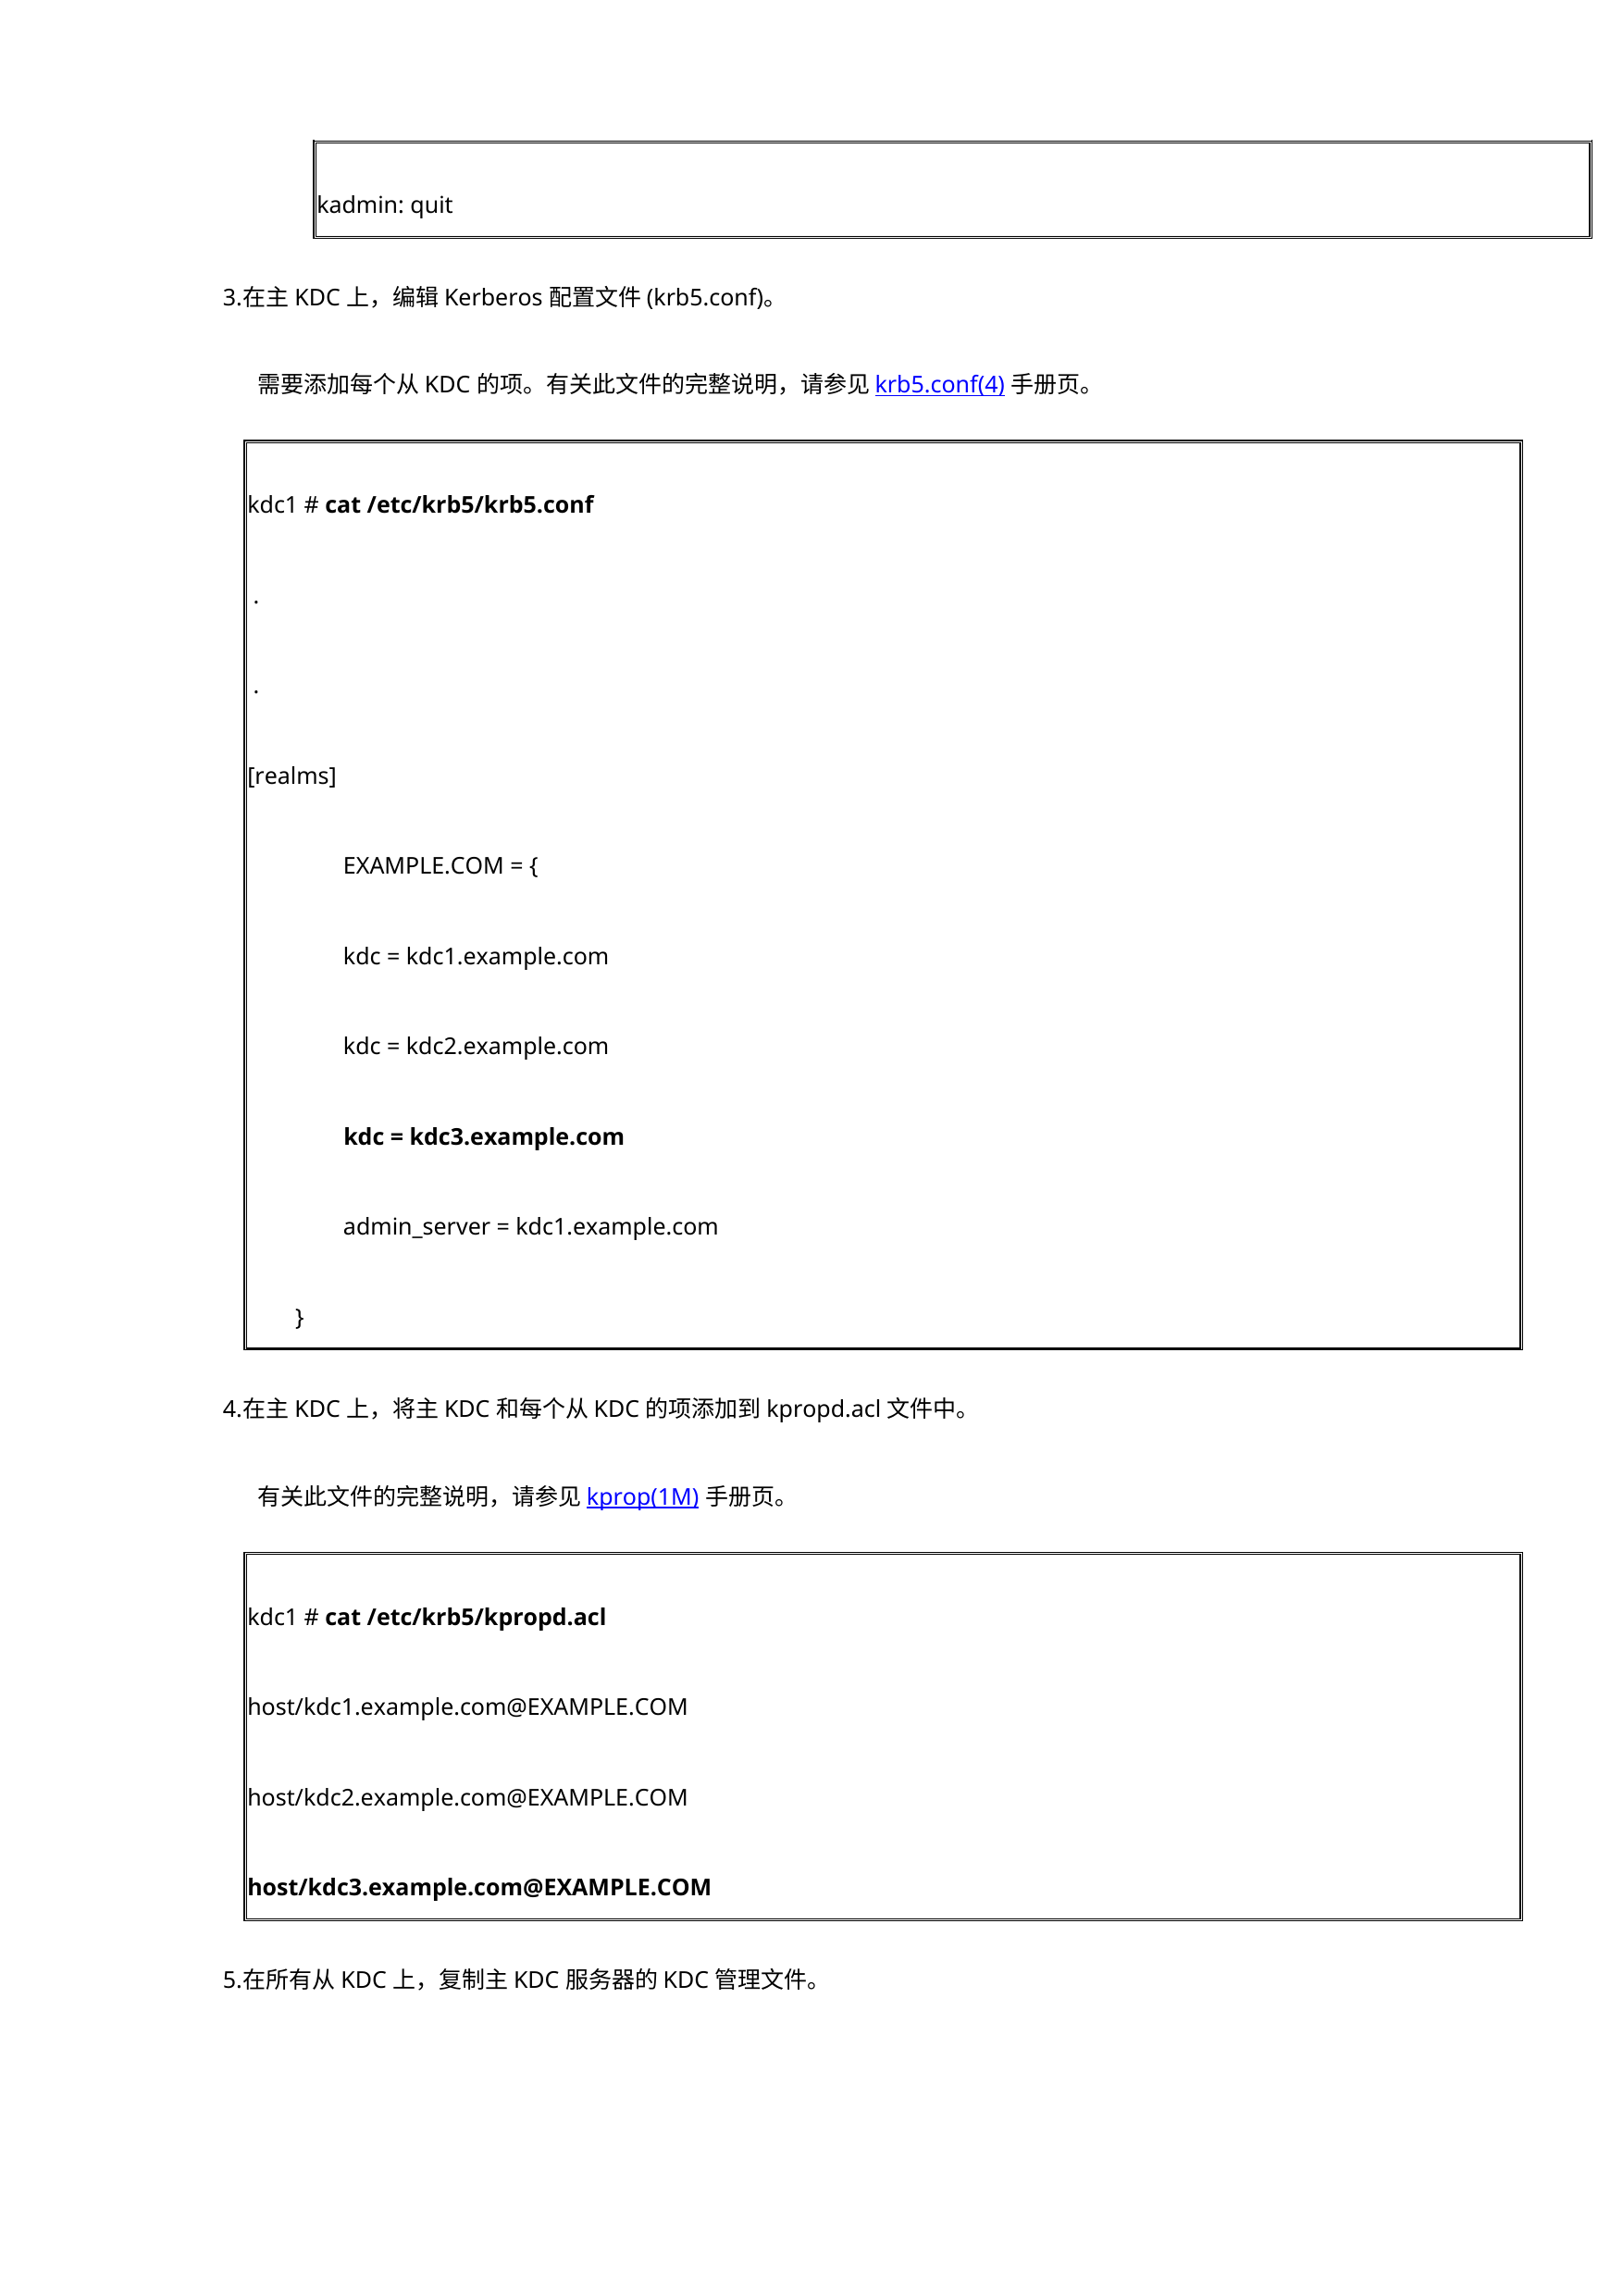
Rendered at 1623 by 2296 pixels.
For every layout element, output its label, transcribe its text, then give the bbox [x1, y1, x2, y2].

table_header kdc1 # cat /etc/krb5/kpropd.acl host/kdc1.example.com@EXAMPLE.COM host/kdc2.example.com@EXAMPLE.COM host/kdc3.example.com@EXAMPLE.COM [247, 1555, 1519, 1917]
list 在主 KDC 上，编辑 Kerberos 配置文件 (krb5.conf)。 [223, 266, 1449, 326]
text 需要添加每个从 KDC 的项。有关此文件的完整说明，请参见 krb5.conf(4) 手册页。 [257, 353, 1449, 413]
list 在主 KDC 上，将主 KDC 和每个从 KDC 的项添加到 kpropd.acl 文件中。 [223, 1377, 1449, 1437]
table_header kadmin: quit [316, 143, 1589, 235]
text 有关此文件的完整说明，请参见 kprop(1M) 手册页。 [257, 1465, 1449, 1525]
list 在所有从 KDC 上，复制主 KDC 服务器的 KDC 管理文件。 [223, 1948, 1449, 2008]
table_header kdc1 # cat /etc/krb5/krb5.conf . . [realms] EXAMPLE.COM = { kdc = kdc1.example.com kdc = kdc2.example.com kdc = kdc3.example.com admin_server = kdc1.example.com } [247, 443, 1519, 1347]
